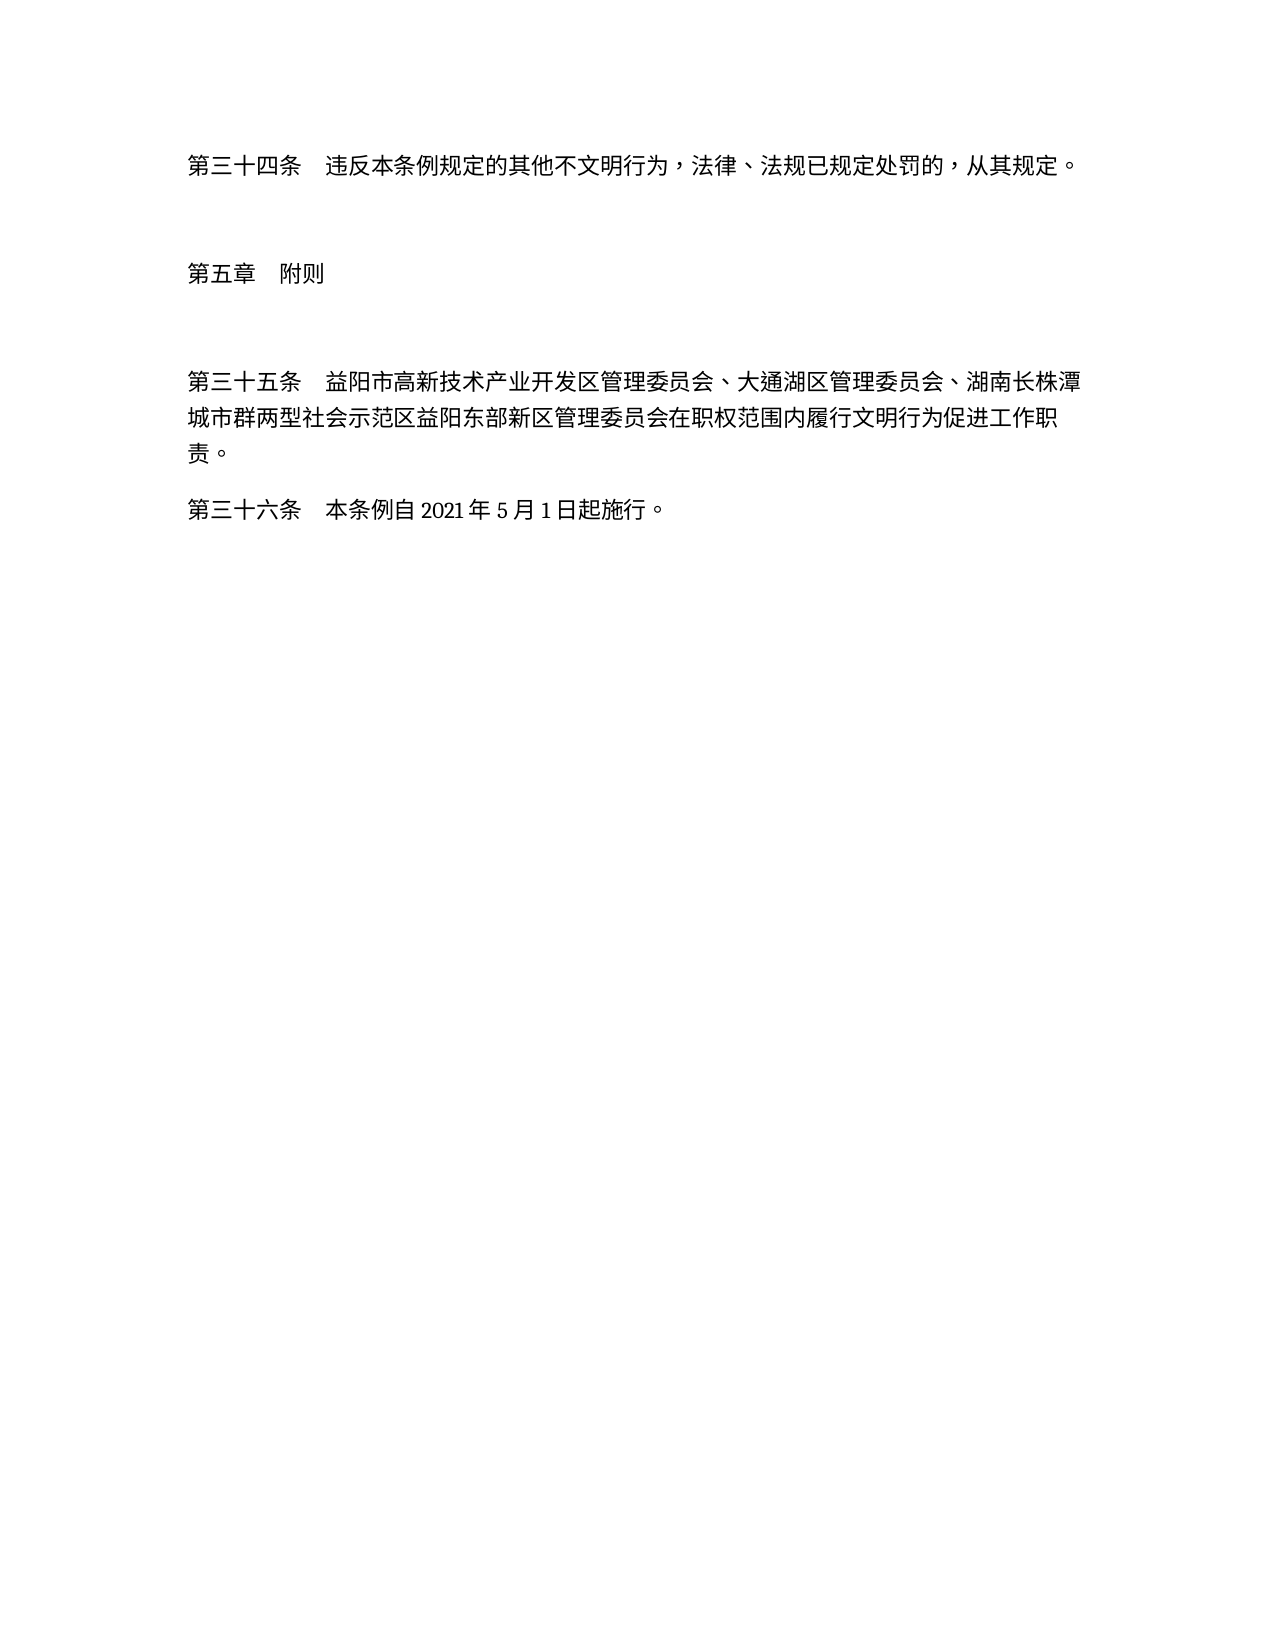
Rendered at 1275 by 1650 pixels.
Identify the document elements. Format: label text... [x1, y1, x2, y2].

text 第三十五条 益阳市高新技术产业开发区管理委员会、大通湖区管理委员会、湖南长株潭城市群两型社会示范区益阳东部新区管理委员会在职权范围内履行文明行为促进工作职责。 [187, 366, 1087, 469]
text 第三十四条 违反本条例规定的其他不文明行为，法律、法规已规定处罚的，从其规定。 [187, 150, 1087, 181]
text 第五章 附则 [187, 258, 1087, 289]
text 第三十六条 本条例自2021 年 5 月 1 日起施行。 [187, 494, 1087, 526]
